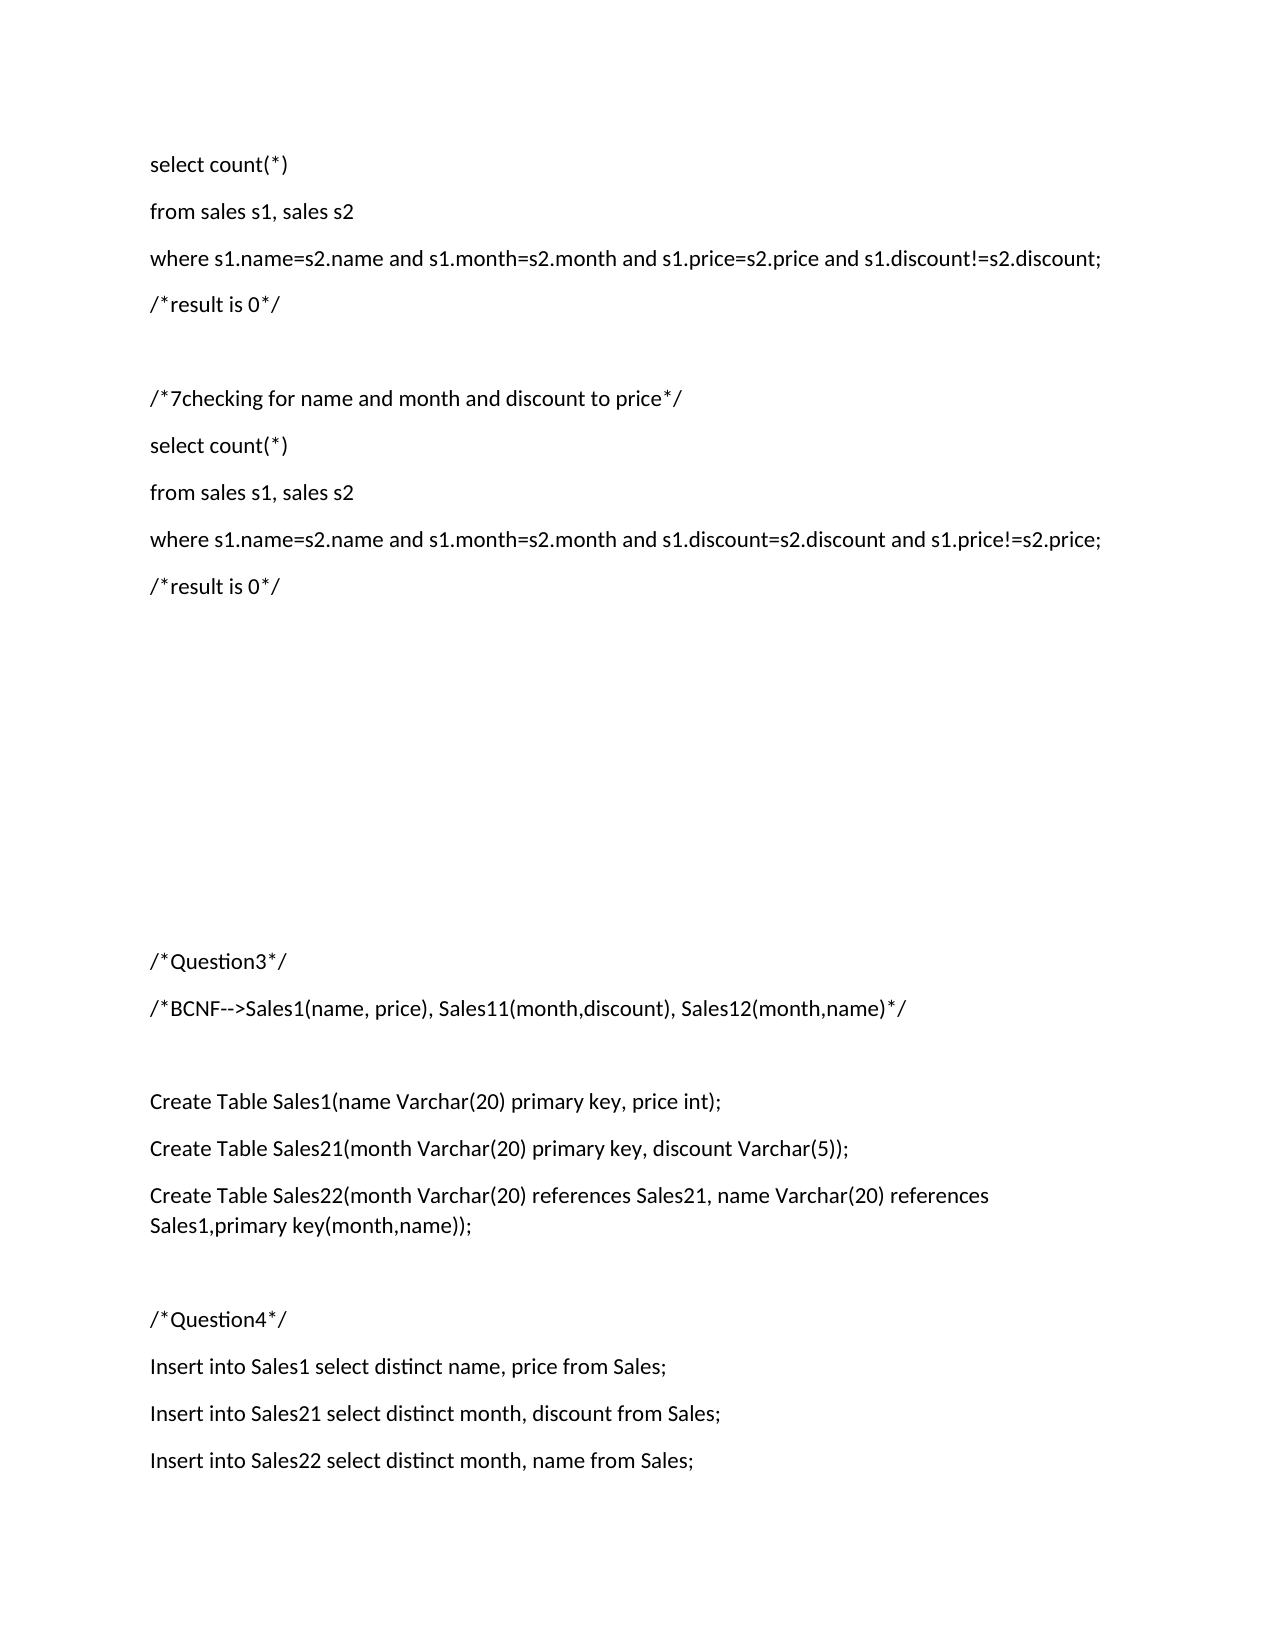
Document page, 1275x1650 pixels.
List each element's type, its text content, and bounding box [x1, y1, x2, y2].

text where s1.name=s2.name and s1.month=s2.month and s1.discount=s2.discount and s1.price!=s2.price; [150, 525, 1125, 553]
text Insert into Sales22 select distinct month, name from Sales; [150, 1446, 1125, 1474]
text /*7checking for name and month and discount to price*/ [150, 384, 1125, 412]
text /*Question4*/ [150, 1305, 1125, 1333]
text /*BCNF-->Sales1(name, price), Sales11(month,discount), Sales12(month,name)*/ [150, 994, 1125, 1022]
text /*result is 0*/ [150, 572, 1125, 600]
text select count(*) [150, 431, 1125, 459]
text Create Table Sales1(name Varchar(20) primary key, price int); [150, 1087, 1125, 1116]
text /*Question3*/ [150, 947, 1125, 975]
text /*result is 0*/ [150, 291, 1125, 319]
text Insert into Sales21 select distinct month, discount from Sales; [150, 1399, 1125, 1427]
text Create Table Sales21(month Varchar(20) primary key, discount Varchar(5)); [150, 1134, 1125, 1162]
text Create Table Sales22(month Varchar(20) references Sales21, name Varchar(20) references Sales1,primary key(month,name)); [150, 1181, 1125, 1239]
text from sales s1, sales s2 [150, 197, 1125, 225]
text where s1.name=s2.name and s1.month=s2.month and s1.price=s2.price and s1.discount!=s2.discount; [150, 244, 1125, 272]
text from sales s1, sales s2 [150, 478, 1125, 506]
text select count(*) [150, 150, 1125, 178]
text Insert into Sales1 select distinct name, price from Sales; [150, 1352, 1125, 1380]
